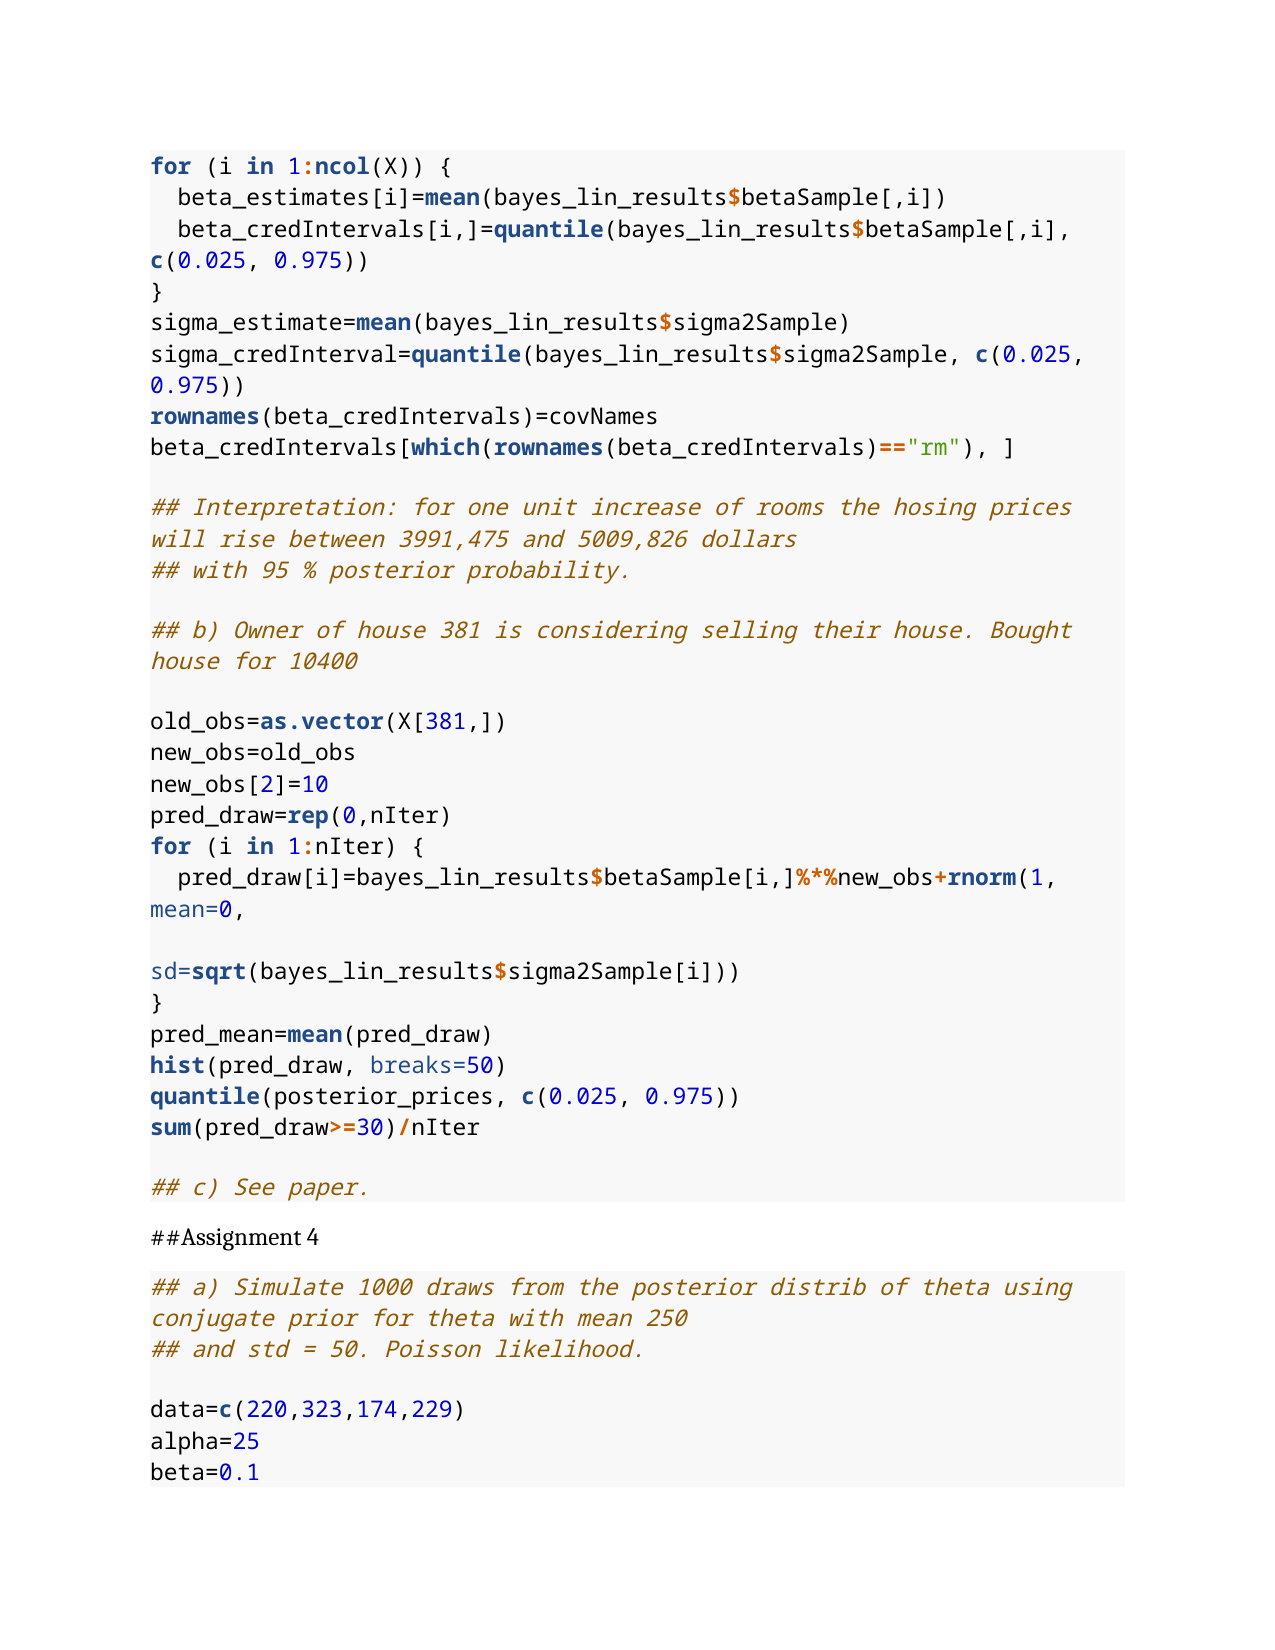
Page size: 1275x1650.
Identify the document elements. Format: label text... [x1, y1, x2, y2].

text ##Assignment 4 [150, 1223, 1125, 1252]
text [150, 1271, 1125, 1487]
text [150, 150, 1125, 1202]
